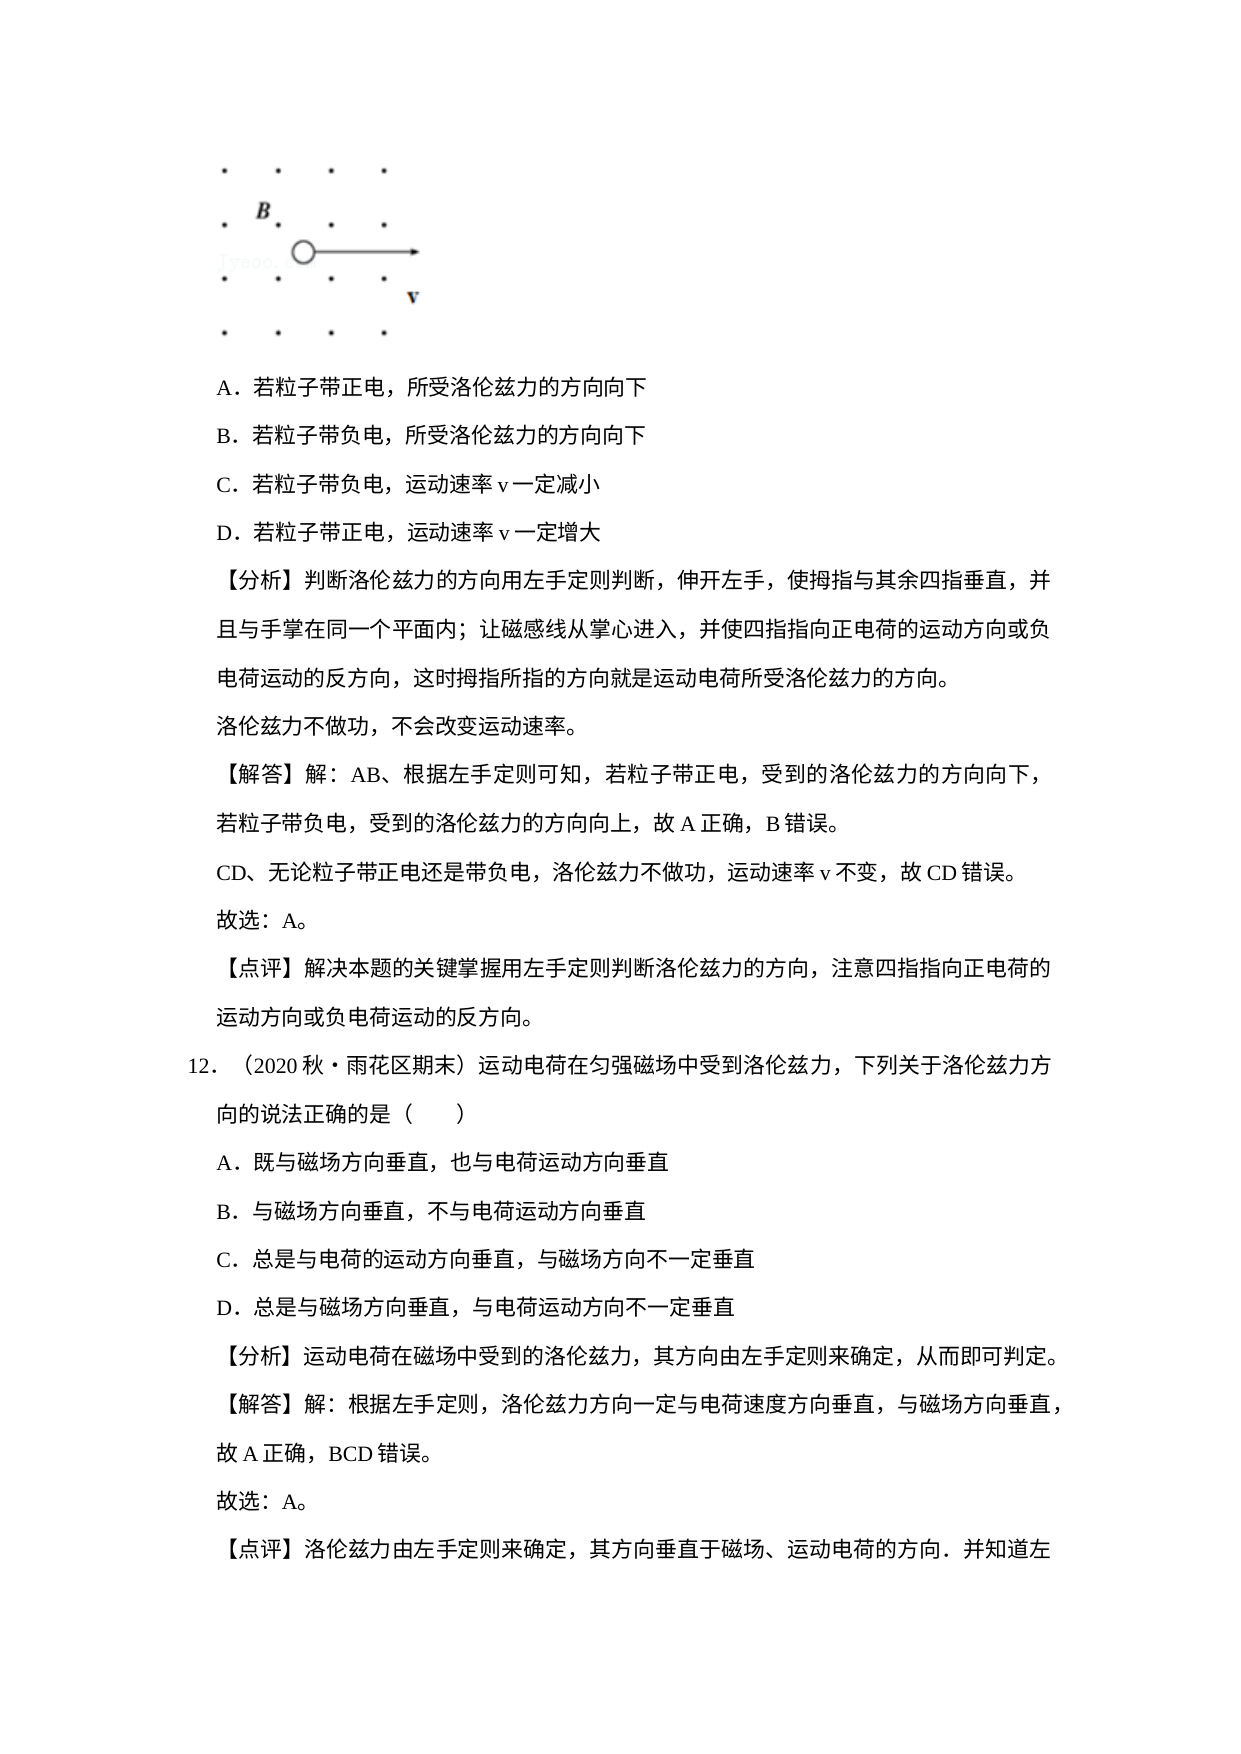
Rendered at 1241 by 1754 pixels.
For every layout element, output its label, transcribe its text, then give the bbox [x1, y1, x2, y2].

text 【解答】解：根据左手定则，洛伦兹力方向一定与电荷速度方向垂直，与磁场方向垂直，故A正确，BCD错误。 [216, 1387, 1053, 1468]
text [216, 1532, 1053, 1564]
text 【分析】判断洛伦兹力的方向用左手定则判断，伸开左手，使拇指与其余四指垂直，并且与手掌在同一个平面内；让磁感线从掌心进入，并使四指指向正电荷的运动方向或负电荷运动的反方向，这时拇指所指的方向就是运动电荷所受洛伦兹力的方向。 [216, 563, 1053, 693]
text B．若粒子带负电，所受洛伦兹力的方向向下 [187, 418, 1053, 450]
text 故选：A。 [216, 902, 1053, 935]
text 【解答】解：AB、根据左手定则可知，若粒子带正电，受到的洛伦兹力的方向向下，若粒子带负电，受到的洛伦兹力的方向向上，故A正确，B错误。 [216, 757, 1053, 838]
text CD、无论粒子带正电还是带负电，洛伦兹力不做功，运动速率v不变，故CD错误。 [216, 854, 1053, 887]
text A．若粒子带正电，所受洛伦兹力的方向向下 [187, 369, 1053, 402]
text B．与磁场方向垂直，不与电荷运动方向垂直 [187, 1193, 1053, 1226]
text D．总是与磁场方向垂直，与电荷运动方向不一定垂直 [187, 1290, 1053, 1322]
picture [216, 162, 426, 341]
text 【点评】解决本题的关键掌握用左手定则判断洛伦兹力的方向，注意四指指向正电荷的运动方向或负电荷运动的反方向。 [216, 951, 1053, 1032]
text 故选：A。 [216, 1484, 1053, 1516]
text 12．（2020秋•雨花区期末）运动电荷在匀强磁场中受到洛伦兹力，下列关于洛伦兹力方向的说法正确的是（ ） [187, 1048, 1053, 1129]
text 洛伦兹力不做功，不会改变运动速率。 [216, 709, 1053, 741]
text A．既与磁场方向垂直，也与电荷运动方向垂直 [187, 1145, 1053, 1177]
text C．若粒子带负电，运动速率v一定减小 [187, 466, 1053, 499]
text 【分析】运动电荷在磁场中受到的洛伦兹力，其方向由左手定则来确定，从而即可判定。 [216, 1338, 1053, 1371]
text D．若粒子带正电，运动速率v一定增大 [187, 514, 1053, 547]
text C．总是与电荷的运动方向垂直，与磁场方向不一定垂直 [187, 1242, 1053, 1274]
